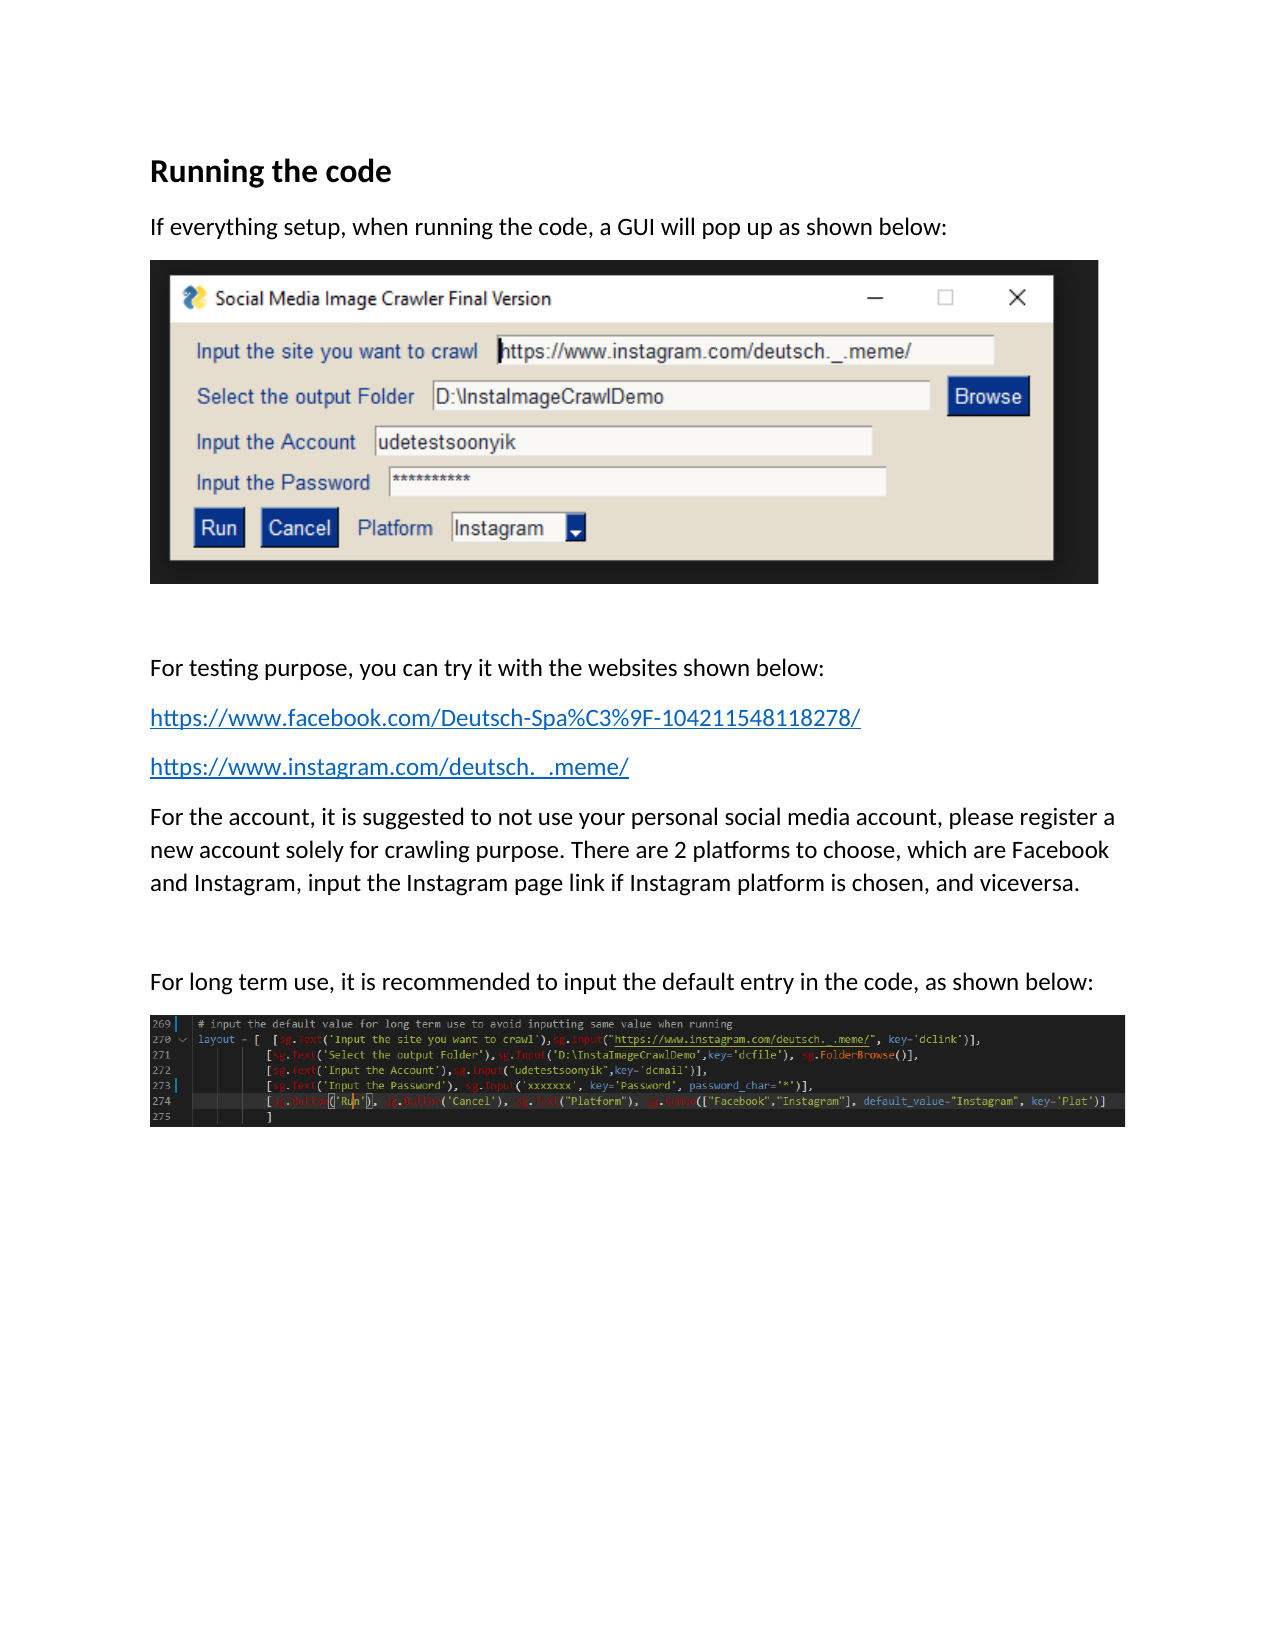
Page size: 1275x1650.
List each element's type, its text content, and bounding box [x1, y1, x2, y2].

text For testing purpose, you can try it with the websites shown below: [150, 652, 1125, 683]
picture [150, 260, 1099, 584]
text Running the code [150, 150, 1125, 191]
picture [150, 1015, 1125, 1127]
text For the account, it is suggested to not use your personal social media account, please register a new account solely for crawling purpose. There are 2 platforms to choose, which are Facebook and Instagram, input the Instagram page link if Instagram platform is chosen, and viceversa. [150, 801, 1125, 897]
text For long term use, it is recommended to input the default entry in the code, as shown below: [150, 966, 1125, 996]
text If everything setup, when running the code, a GUI will pop up as shown below: [150, 211, 1125, 241]
text https://www.facebook.com/Deutsch-Spa%C3%9F-104211548118278/ [150, 702, 1125, 732]
text https://www.instagram.com/deutsch._.meme/ [150, 751, 1125, 782]
